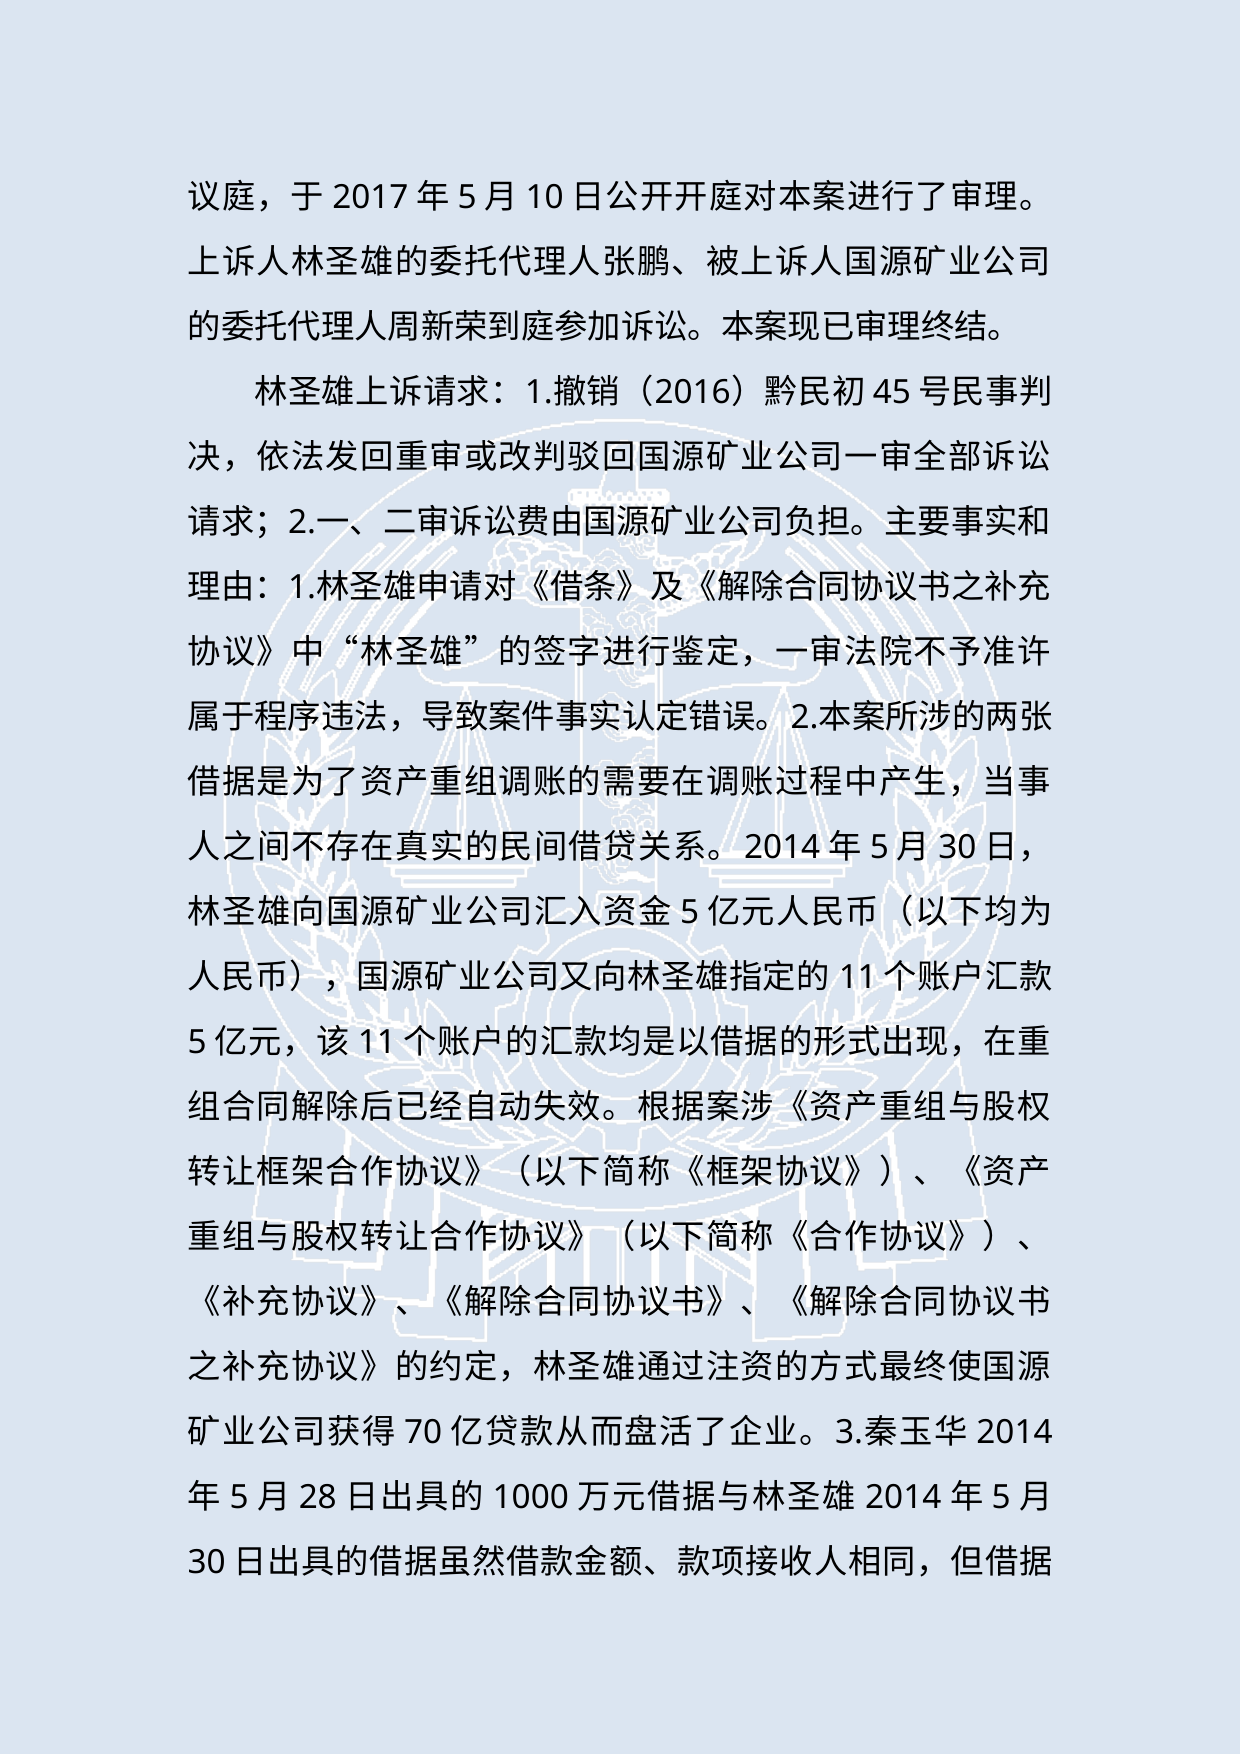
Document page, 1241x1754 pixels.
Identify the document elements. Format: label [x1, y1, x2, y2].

text [187, 357, 1053, 1592]
text [187, 162, 1053, 357]
